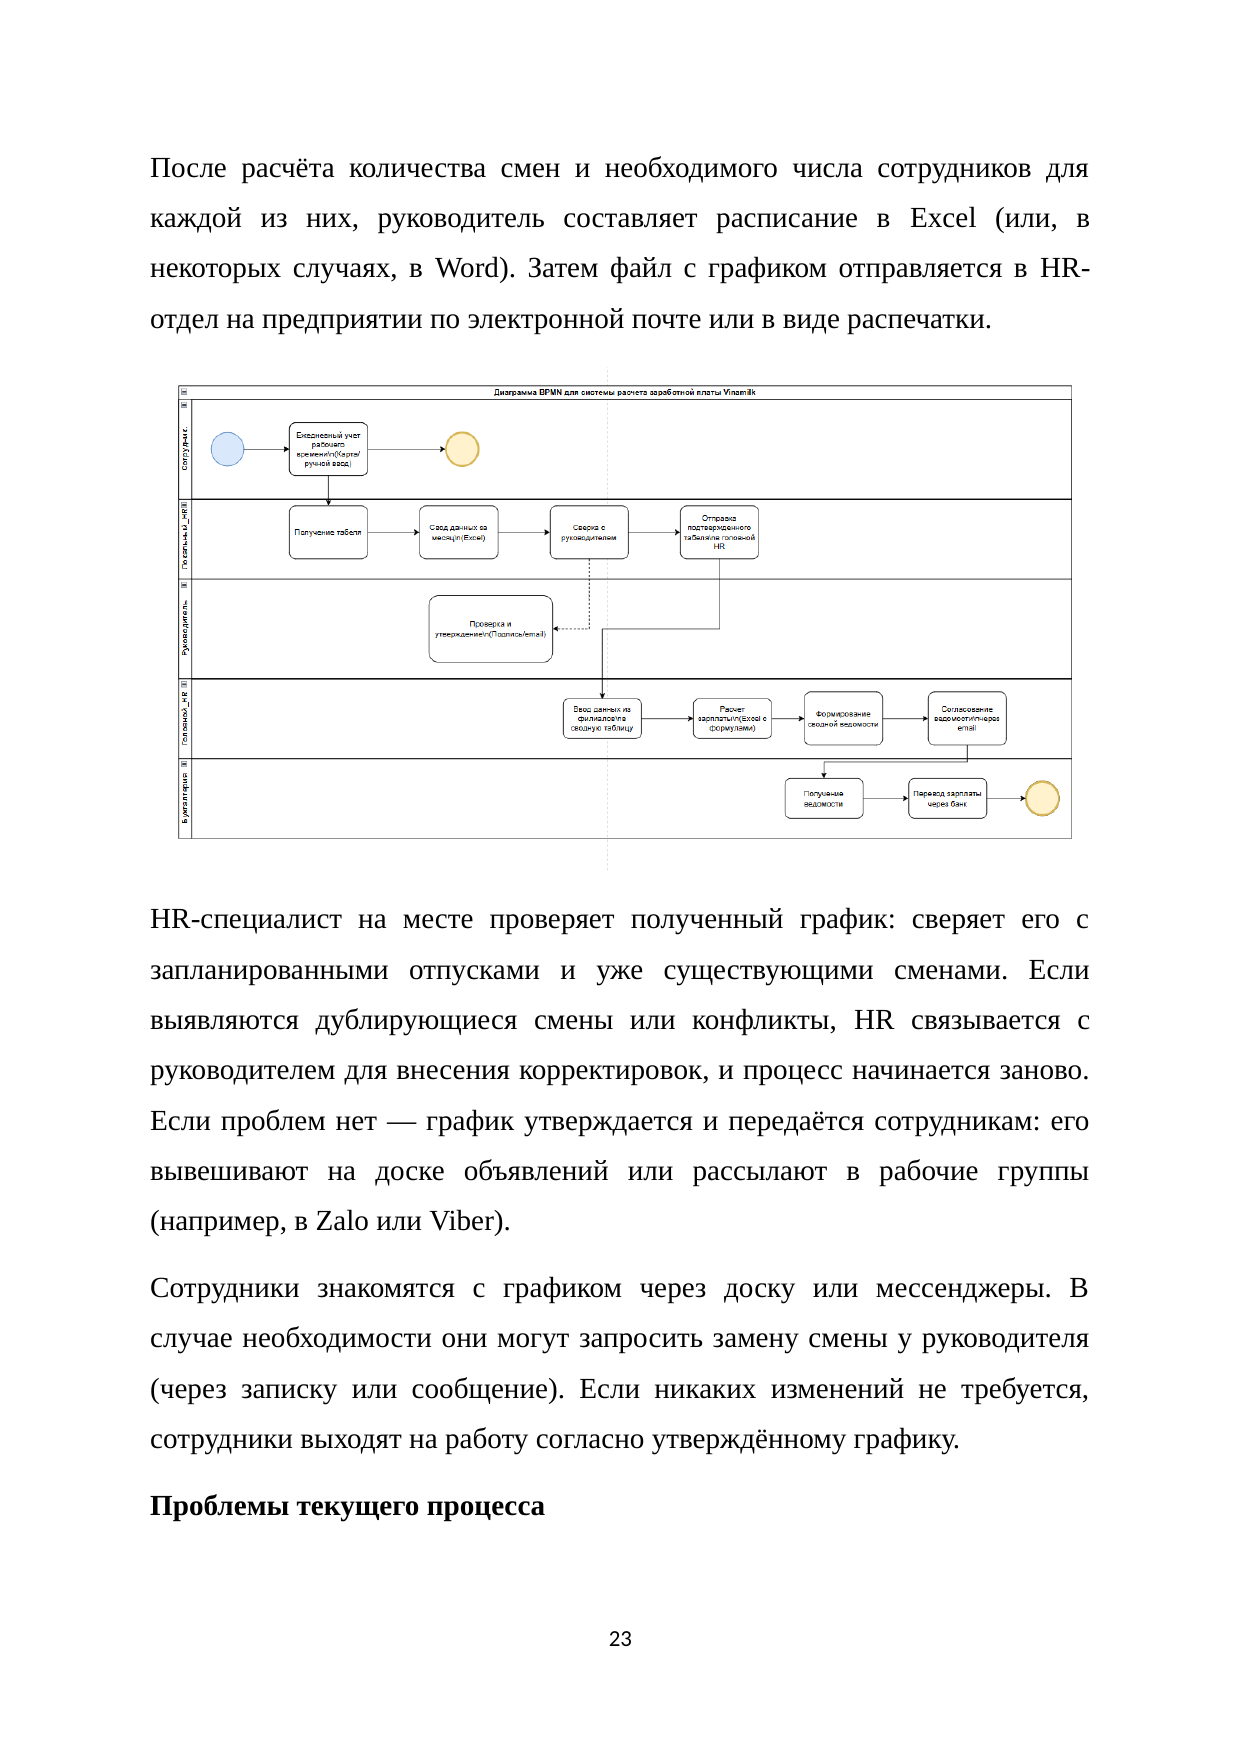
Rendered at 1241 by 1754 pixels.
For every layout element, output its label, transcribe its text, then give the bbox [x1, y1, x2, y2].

text Проблемы текущего процесса [150, 1488, 1090, 1522]
picture [150, 367, 1091, 871]
text После расчёта количества смен и необходимого числа сотрудников для каждой из них, руководитель составляет расписание в Excel (или, в некоторых случаях, в Word). Затем файл с графиком отправляется в HR-отдел на предприятии по электронной почте или в виде распечатки. [150, 150, 1090, 334]
text Сотрудники знакомятся с графиком через доску или мессенджеры. В случае необходимости они могут запросить замену смены у руководителя (через записку или сообщение). Если никаких изменений не требуется, сотрудники выходят на работу согласно утверждённому графику. [150, 1270, 1090, 1455]
text HR-специалист на месте проверяет полученный график: сверяет его с запланированными отпусками и уже существующими сменами. Если выявляются дублирующиеся смены или конфликты, HR связывается с руководителем для внесения корректировок, и процесс начинается заново. Если проблем нет — график утверждается и передаётся сотрудникам: его вывешивают на доске объявлений или рассылают в рабочие группы (например, в Zalo или Viber). [150, 901, 1090, 1237]
